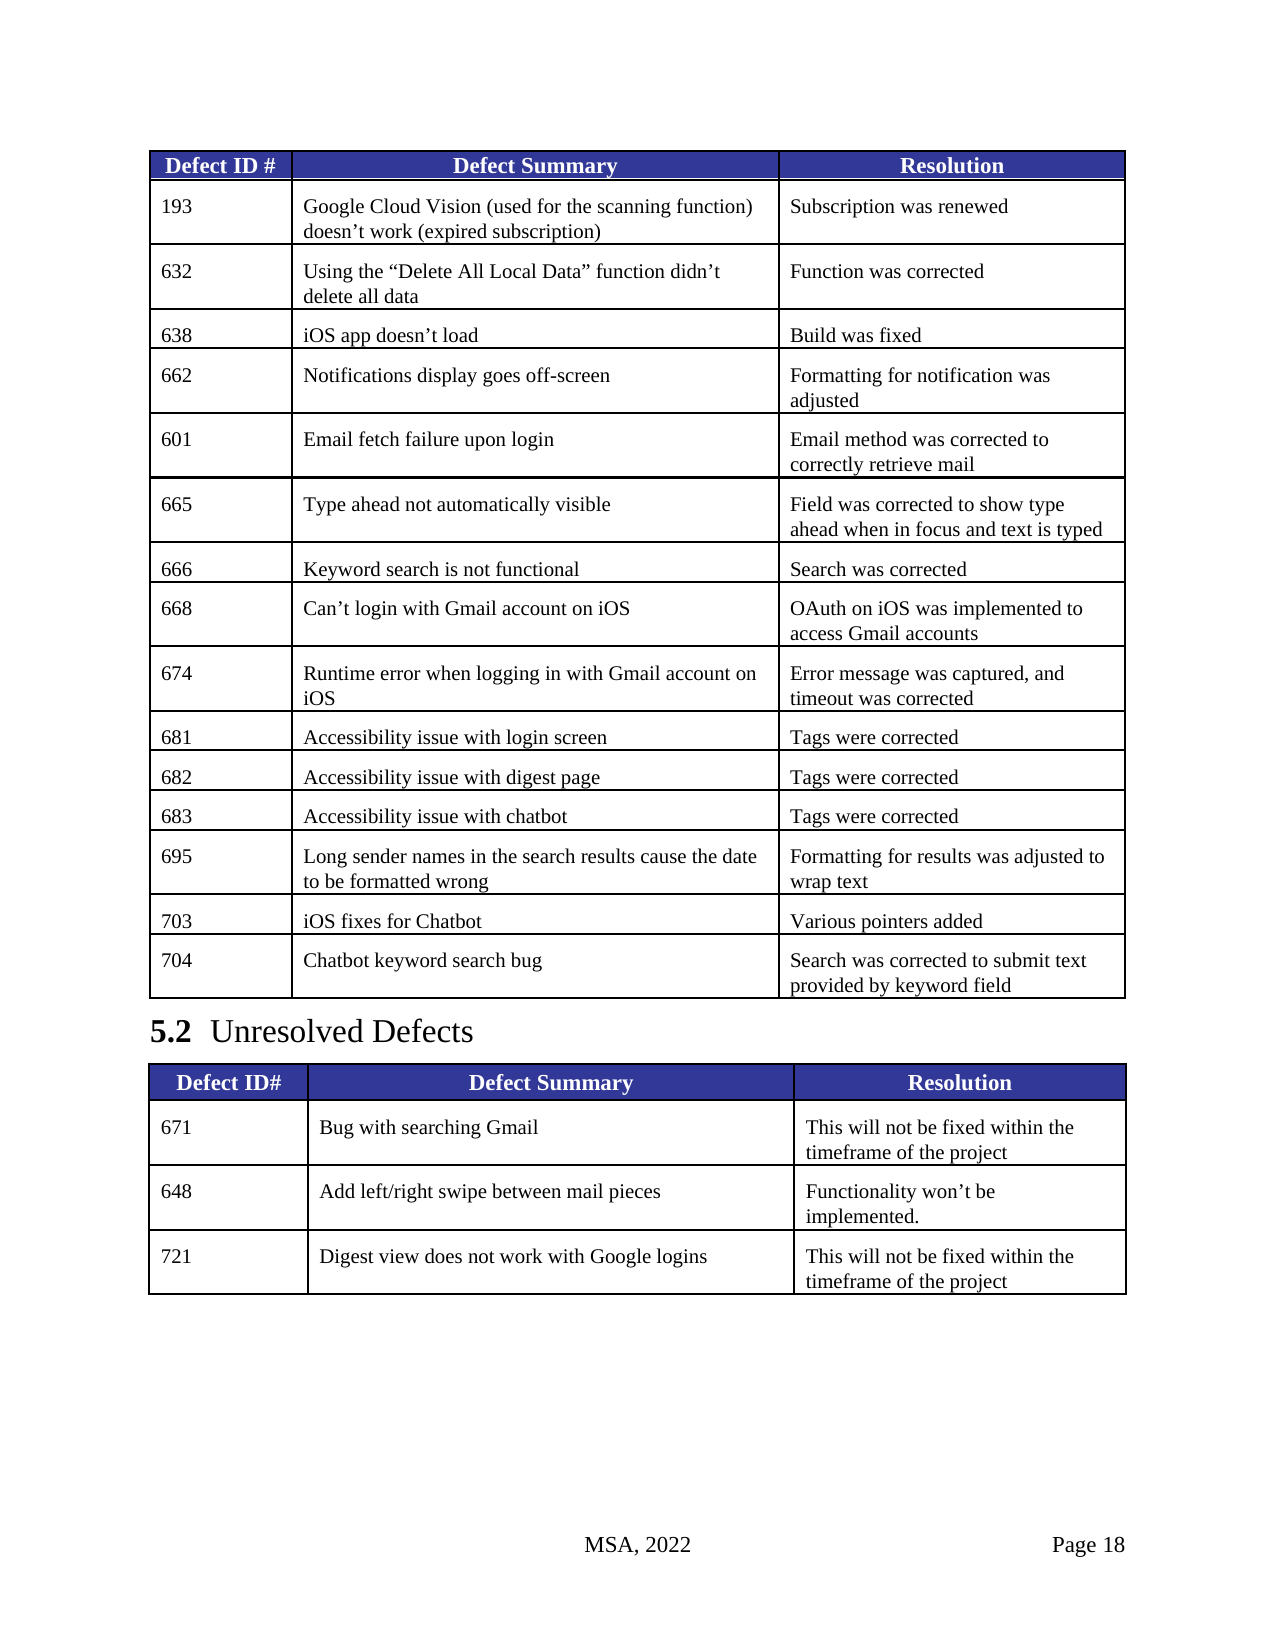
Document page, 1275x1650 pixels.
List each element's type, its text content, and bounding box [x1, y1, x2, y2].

table_header Defect Summary [293, 152, 778, 178]
table_cell Digest view does not work with Google logins [309, 1231, 793, 1293]
table_header Resolution [795, 1065, 1125, 1099]
table_cell Search was corrected to submit text provided by keyword field [780, 935, 1124, 997]
table_cell Can’t login with Gmail account on iOS [293, 583, 778, 645]
table_cell Various pointers added [780, 895, 1124, 933]
table_cell 632 [151, 245, 291, 308]
table_cell Runtime error when logging in with Gmail account on iOS [293, 647, 778, 710]
table_cell Email fetch failure upon login [293, 414, 778, 476]
table_cell Keyword search is not functional [293, 543, 778, 581]
table_cell Accessibility issue with chatbot [293, 791, 778, 828]
table_cell Type ahead not automatically visible [293, 479, 778, 541]
table_cell Using the “Delete All Local Data” function didn’t delete all data [293, 245, 778, 308]
table_cell Function was corrected [780, 245, 1124, 308]
table_cell 703 [151, 895, 291, 933]
table_cell Subscription was renewed [780, 181, 1124, 243]
table_cell Formatting for results was adjusted to wrap text [780, 831, 1124, 893]
table_cell 668 [151, 583, 291, 645]
table_cell 695 [151, 831, 291, 893]
table_cell 681 [151, 712, 291, 749]
table_cell Tags were corrected [780, 791, 1124, 828]
table_cell 671 [150, 1101, 307, 1164]
table_cell 666 [151, 543, 291, 581]
table_cell Build was fixed [780, 310, 1124, 347]
table_cell Accessibility issue with login screen [293, 712, 778, 749]
table_cell 683 [151, 791, 291, 828]
table_cell 665 [151, 479, 291, 541]
table_cell 704 [151, 935, 291, 997]
table_cell Add left/right swipe between mail pieces [309, 1166, 793, 1228]
table_cell 648 [150, 1166, 307, 1228]
table_cell Formatting for notification was adjusted [780, 349, 1124, 412]
table_cell iOS app doesn’t load [293, 310, 778, 347]
table_cell 638 [151, 310, 291, 347]
table_cell Google Cloud Vision (used for the scanning function) doesn’t work (expired subscription) [293, 181, 778, 243]
table_cell This will not be fixed within the timeframe of the project [795, 1231, 1125, 1293]
table_cell Chatbot keyword search bug [293, 935, 778, 997]
table_cell 662 [151, 349, 291, 412]
table_cell Search was corrected [780, 543, 1124, 581]
table_cell Accessibility issue with digest page [293, 751, 778, 789]
table_header Defect Summary [309, 1065, 793, 1099]
table_cell Email method was corrected to correctly retrieve mail [780, 414, 1124, 476]
table_cell Field was corrected to show type ahead when in focus and text is typed [780, 479, 1124, 541]
table_cell 721 [150, 1231, 307, 1293]
table_cell This will not be fixed within the timeframe of the project [795, 1101, 1125, 1164]
table_cell Tags were corrected [780, 751, 1124, 789]
table_header Defect ID# [150, 1065, 307, 1099]
table_cell iOS fixes for Chatbot [293, 895, 778, 933]
table_cell Functionality won’t be implemented. [795, 1166, 1125, 1228]
table_cell Long sender names in the search results cause the date to be formatted wrong [293, 831, 778, 893]
table_cell Error message was captured, and timeout was corrected [780, 647, 1124, 710]
table_cell Tags were corrected [780, 712, 1124, 749]
subtitle Unresolved Defects [150, 1012, 1125, 1050]
table_cell Notifications display goes off-screen [293, 349, 778, 412]
table_header Defect ID # [151, 152, 291, 178]
table_cell 674 [151, 647, 291, 710]
table_header Resolution [780, 152, 1124, 178]
table_cell OAuth on iOS was implemented to access Gmail accounts [780, 583, 1124, 645]
table_cell Bug with searching Gmail [309, 1101, 793, 1164]
table_cell 682 [151, 751, 291, 789]
table_cell 193 [151, 181, 291, 243]
table_cell 601 [151, 414, 291, 476]
